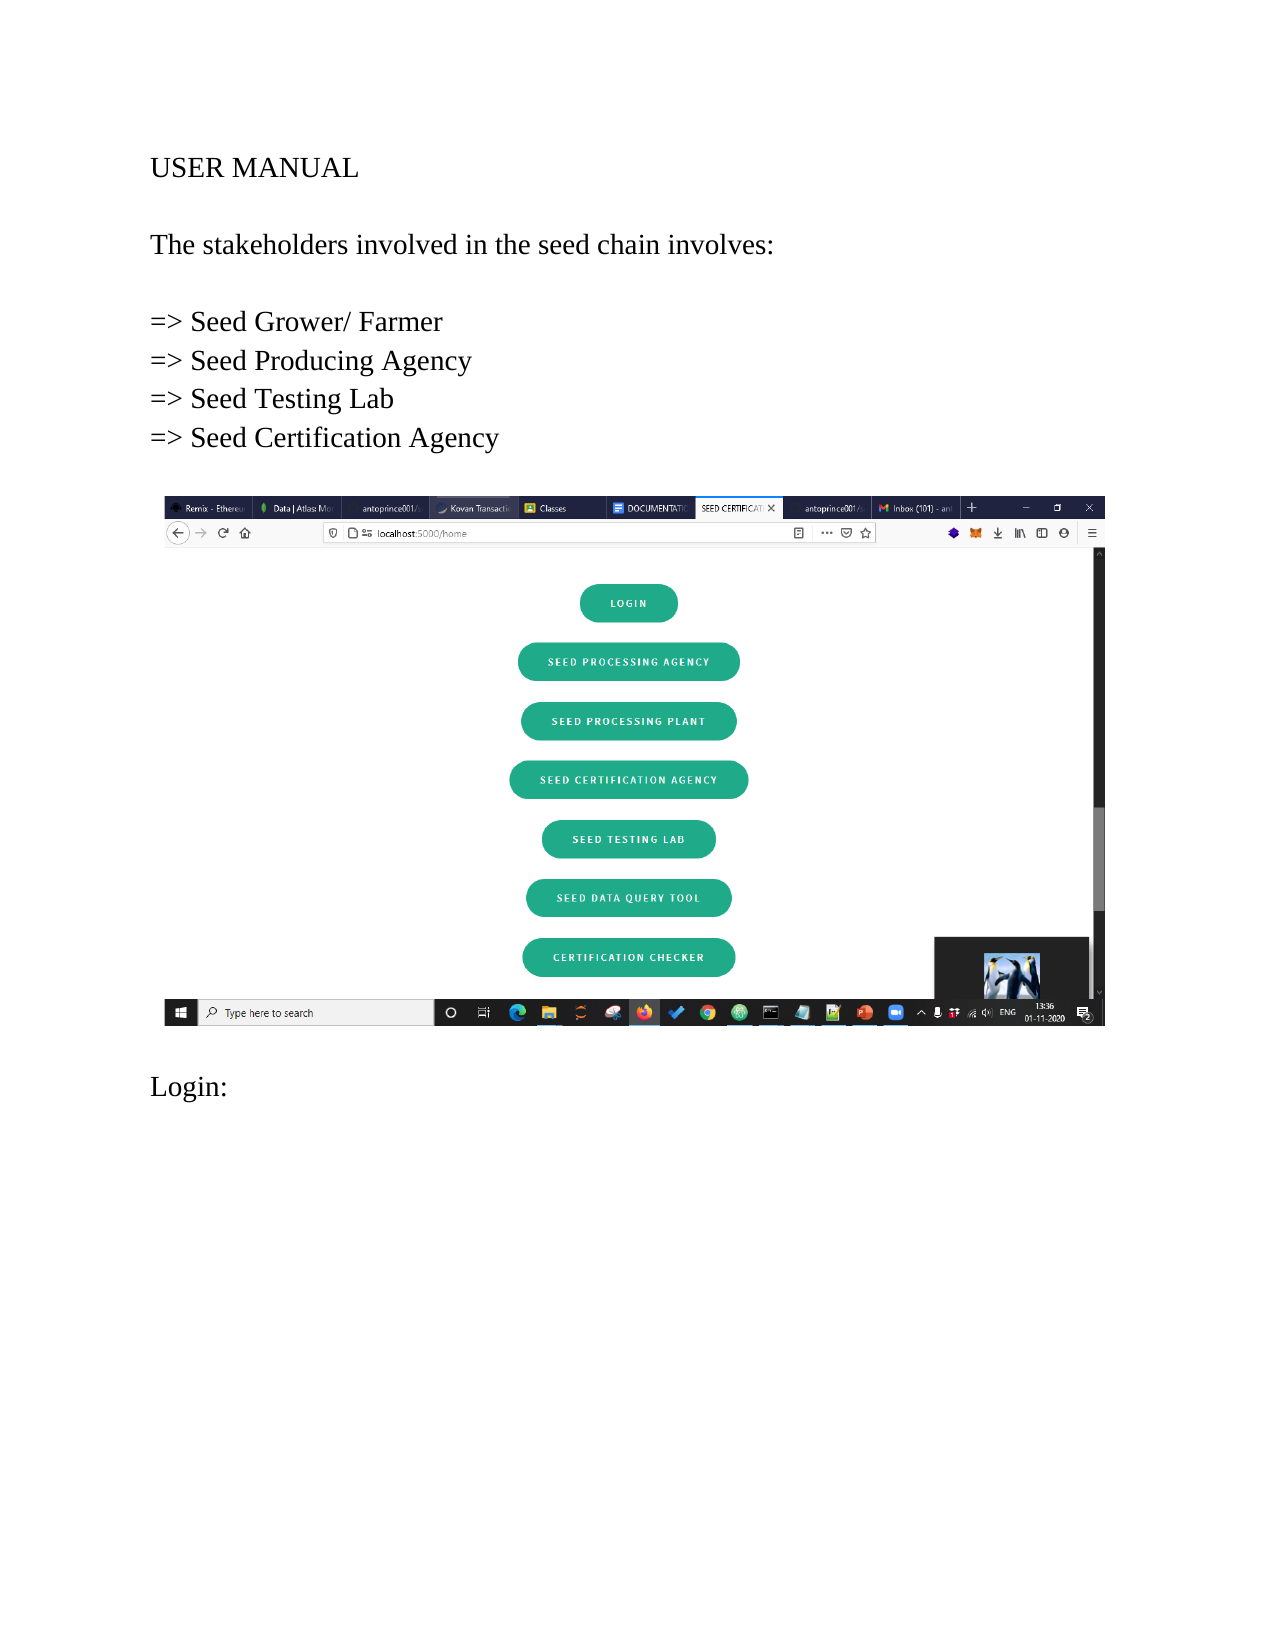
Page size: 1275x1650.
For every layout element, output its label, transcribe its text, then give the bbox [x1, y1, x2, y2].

text Login: [150, 1069, 1125, 1103]
text => Seed Grower/ Farmer [150, 304, 1125, 338]
text The stakeholders involved in the seed chain involves: [150, 227, 1125, 261]
text => Seed Producing Agency [150, 343, 1125, 376]
picture [164, 496, 1105, 1026]
text => Seed Certification Agency [150, 420, 1125, 453]
text USER MANUAL [150, 150, 1125, 183]
text => Seed Testing Lab [150, 381, 1125, 415]
